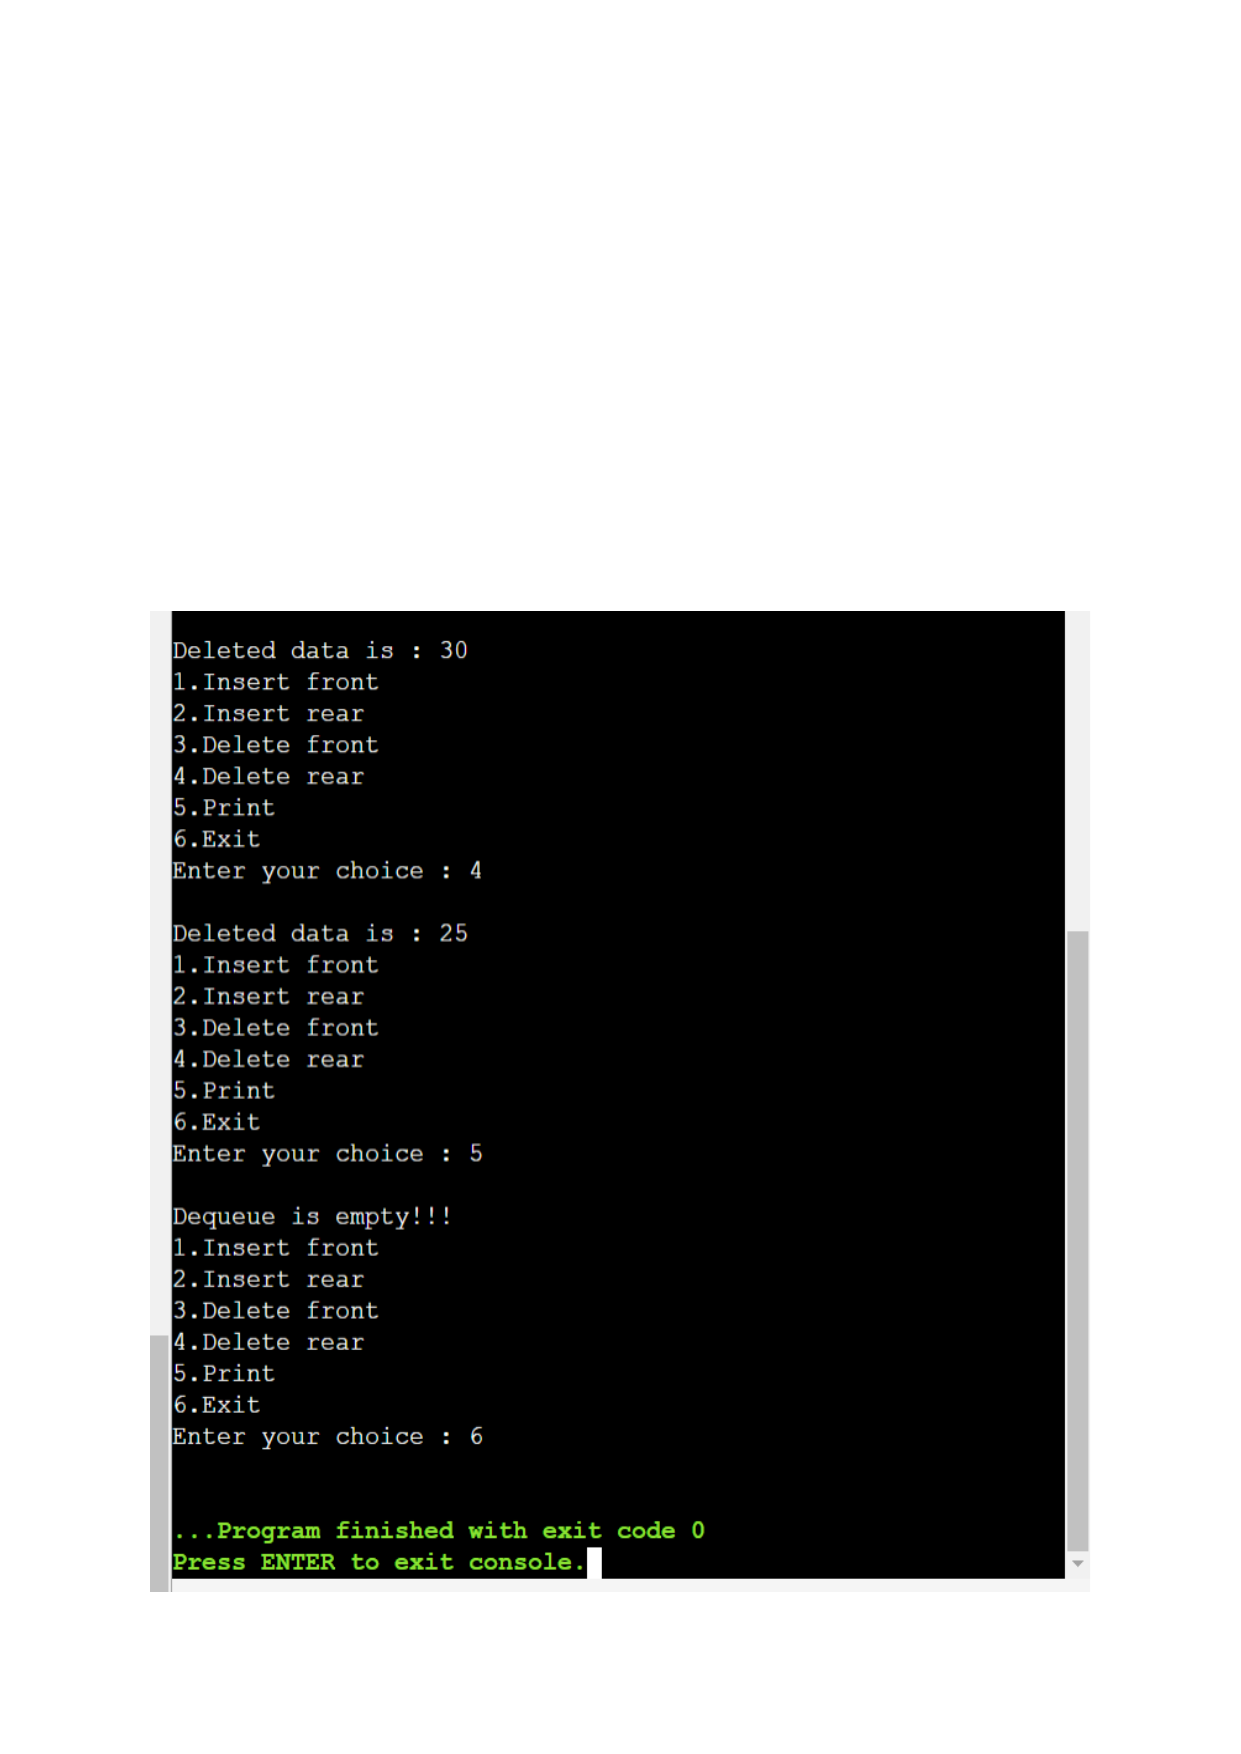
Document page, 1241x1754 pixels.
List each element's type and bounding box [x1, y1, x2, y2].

picture [150, 611, 1091, 1592]
